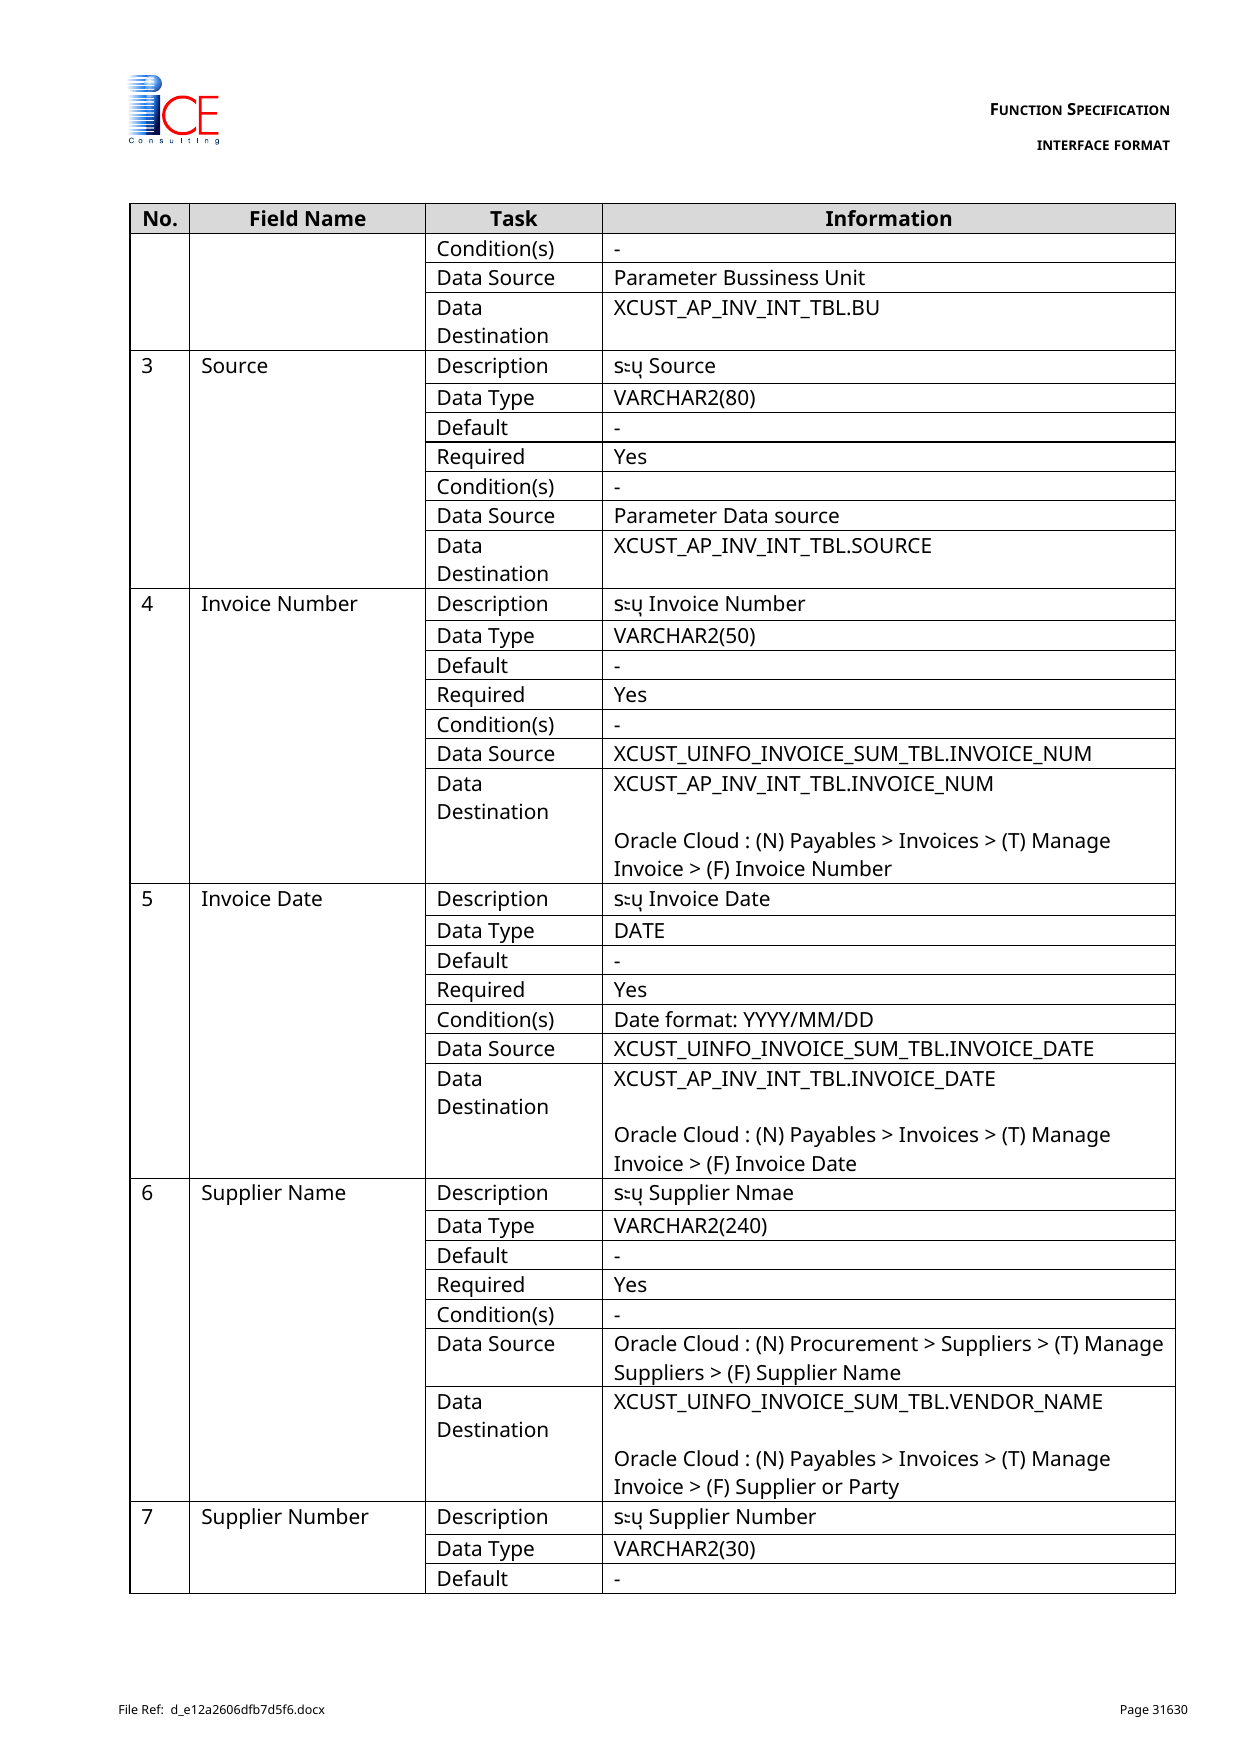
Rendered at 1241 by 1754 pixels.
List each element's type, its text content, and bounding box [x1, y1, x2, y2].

table_cell - [603, 710, 1175, 738]
table_cell Data Type [426, 1535, 602, 1563]
table_cell Required [426, 443, 602, 471]
table_cell ระบุ Invoice Number [603, 589, 1175, 620]
table_cell Supplier Name [190, 1179, 425, 1501]
table_cell Yes [603, 680, 1175, 709]
table_cell - [603, 1241, 1175, 1269]
table_cell 6 [131, 1179, 189, 1501]
table_cell XCUST_AP_INV_INT_TBL.INVOICE_DATE Oracle Cloud : (N) Payables > Invoices > (T) Manage Invoice > (F) Invoice Date [603, 1064, 1175, 1177]
table_cell Data Source [426, 1329, 602, 1386]
table_cell Data Type [426, 1211, 602, 1240]
table_cell Description [426, 351, 602, 382]
table_cell Description [426, 1502, 602, 1533]
table_cell Description [426, 589, 602, 620]
table_cell Data Source [426, 739, 602, 768]
table_cell Data Type [426, 384, 602, 412]
table_cell XCUST_UINFO_INVOICE_SUM_TBL.INVOICE_NUM [603, 739, 1175, 768]
table_cell XCUST_UINFO_INVOICE_SUM_TBL.INVOICE_DATE [603, 1034, 1175, 1063]
table_cell Data Destination [426, 769, 602, 883]
table_cell 3 [131, 351, 189, 588]
table_cell Default [426, 651, 602, 679]
table_cell Required [426, 975, 602, 1004]
table_cell - [603, 234, 1175, 262]
table_cell VARCHAR2(50) [603, 621, 1175, 650]
table_header No. [131, 204, 189, 233]
table_cell Supplier Number [190, 1502, 425, 1592]
table_cell Data Destination [426, 1064, 602, 1177]
table_cell Data Type [426, 916, 602, 945]
table_cell VARCHAR2(80) [603, 384, 1175, 412]
table_cell Default [426, 946, 602, 974]
table_cell Yes [603, 443, 1175, 471]
table_cell - [603, 1564, 1175, 1592]
table_cell Condition(s) [426, 710, 602, 738]
table_cell Source [190, 351, 425, 588]
table_cell 7 [131, 1502, 189, 1592]
table_cell Condition(s) [426, 234, 602, 262]
table_cell 5 [131, 884, 189, 1177]
table_cell Description [426, 1179, 602, 1210]
table_cell Default [426, 413, 602, 441]
table_cell Default [426, 1564, 602, 1592]
table_cell XCUST_AP_INV_INT_TBL.INVOICE_NUM Oracle Cloud : (N) Payables > Invoices > (T) Manage Invoice > (F) Invoice Number [603, 769, 1175, 883]
table_cell Oracle Cloud : (N) Procurement > Suppliers > (T) Manage Suppliers > (F) Supplier Name [603, 1329, 1175, 1386]
table_cell - [603, 1300, 1175, 1328]
table_cell Data Destination [426, 531, 602, 588]
table_cell Data Type [426, 621, 602, 650]
table_cell XCUST_UINFO_INVOICE_SUM_TBL.VENDOR_NAME Oracle Cloud : (N) Payables > Invoices > (T) Manage Invoice > (F) Supplier or Party [603, 1387, 1175, 1501]
table_header Field Name [190, 204, 425, 233]
table_cell Invoice Number [190, 589, 425, 883]
table_cell XCUST_AP_INV_INT_TBL.SOURCE [603, 531, 1175, 588]
table_cell Date format: YYYY/MM/DD [603, 1005, 1175, 1033]
table_cell Invoice Date [190, 884, 425, 1177]
table_cell - [603, 946, 1175, 974]
table_cell Data Destination [426, 293, 602, 350]
table_cell 4 [131, 589, 189, 883]
table_cell Yes [603, 975, 1175, 1004]
table_cell ระบุ Invoice Date [603, 884, 1175, 915]
table_cell Parameter Bussiness Unit [603, 263, 1175, 292]
table_cell ระบุ Source [603, 351, 1175, 382]
table_header Information [603, 204, 1175, 233]
table_cell Description [426, 884, 602, 915]
table_cell Data Destination [426, 1387, 602, 1501]
table_cell Required [426, 1270, 602, 1299]
table_cell ระบุ Supplier Number [603, 1502, 1175, 1533]
table_cell Data Source [426, 501, 602, 530]
table_cell - [603, 651, 1175, 679]
table_header Task [426, 204, 602, 233]
table_cell Condition(s) [426, 1300, 602, 1328]
table_cell VARCHAR2(30) [603, 1535, 1175, 1563]
table_cell XCUST_AP_INV_INT_TBL.BU [603, 293, 1175, 350]
table_cell Default [426, 1241, 602, 1269]
table_cell Yes [603, 1270, 1175, 1299]
table_cell Data Source [426, 1034, 602, 1063]
table_cell ระบุ Supplier Nmae [603, 1179, 1175, 1210]
table_cell DATE [603, 916, 1175, 945]
table_cell Parameter Data source [603, 501, 1175, 530]
table_cell - [603, 472, 1175, 500]
table_cell VARCHAR2(240) [603, 1211, 1175, 1240]
table_cell Data Source [426, 263, 602, 292]
table_cell Condition(s) [426, 472, 602, 500]
table_cell Required [426, 680, 602, 709]
table_cell Condition(s) [426, 1005, 602, 1033]
table_cell - [603, 413, 1175, 441]
